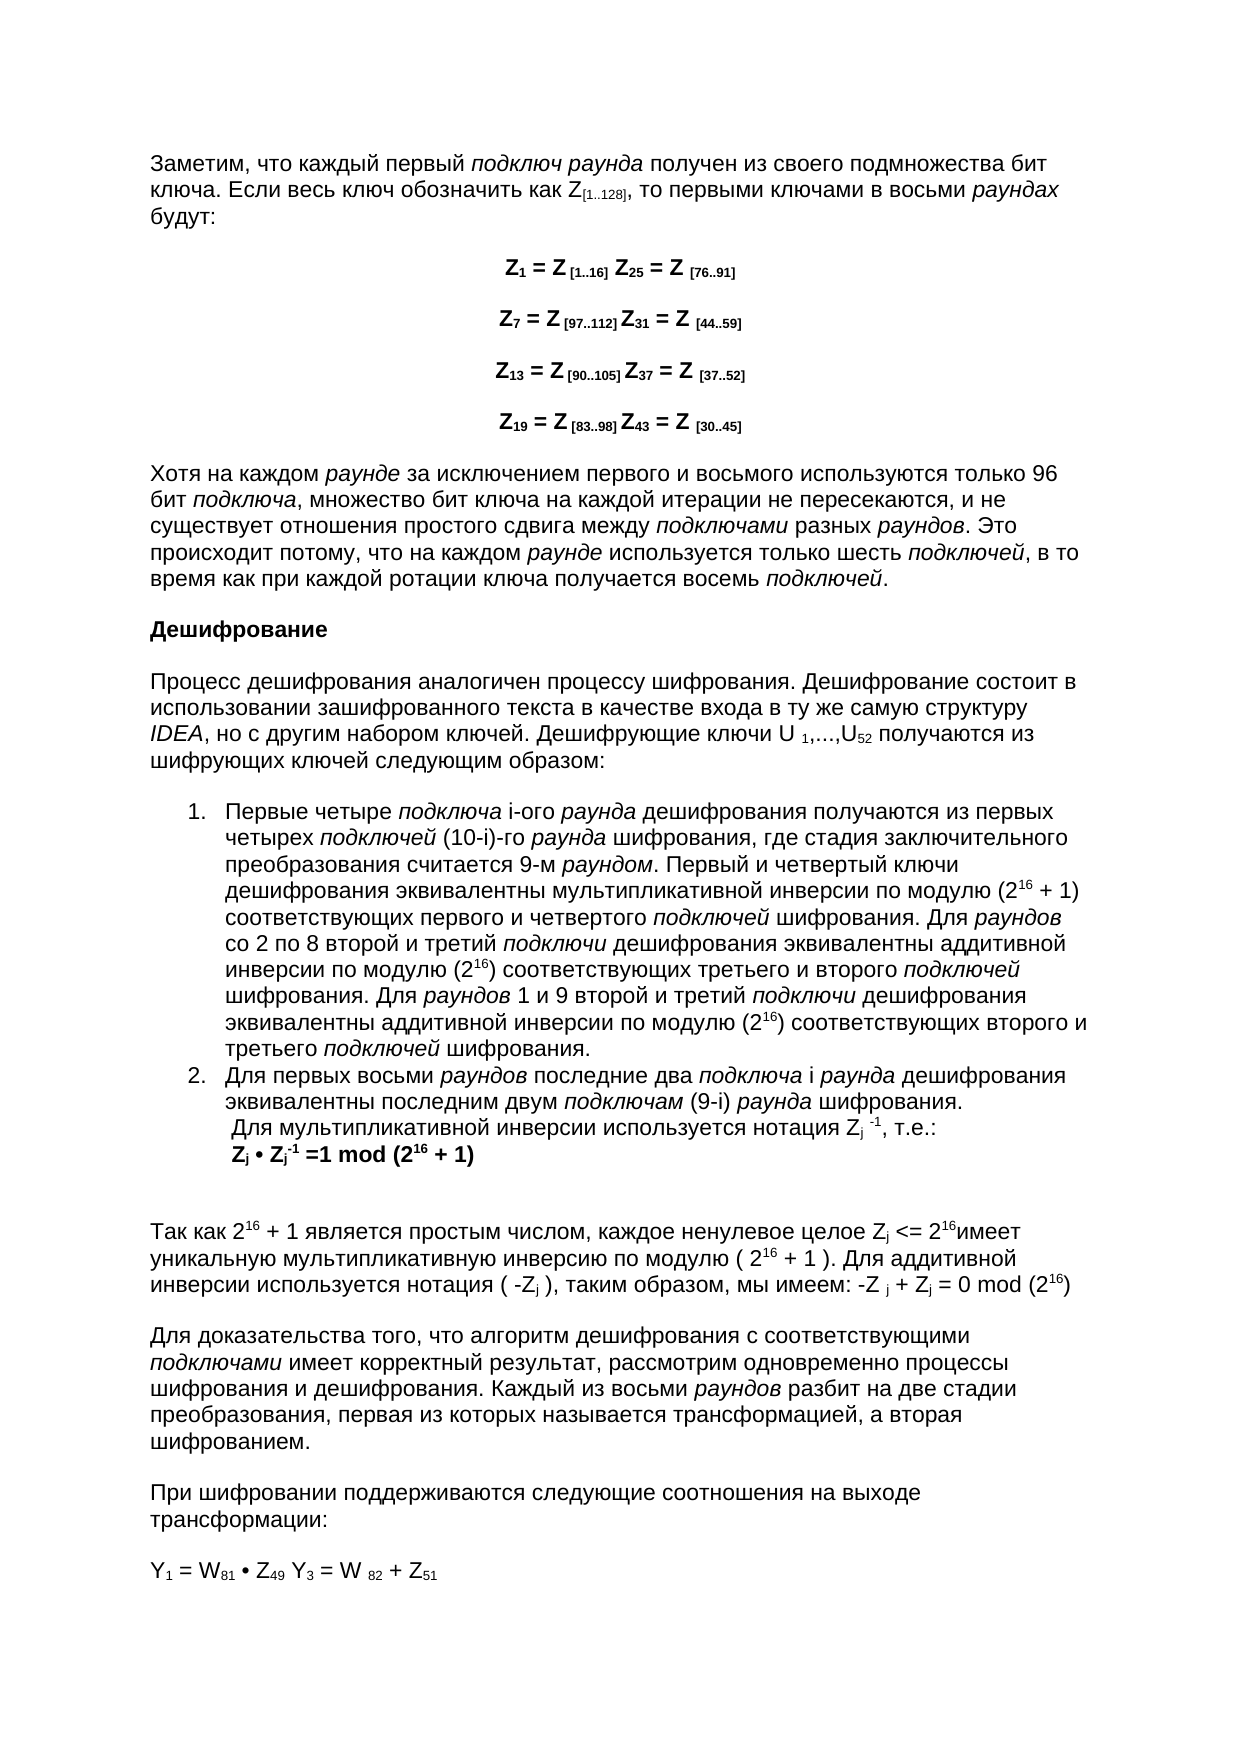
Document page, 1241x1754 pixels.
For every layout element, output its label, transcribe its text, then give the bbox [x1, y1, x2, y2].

text Z19 = Z [83..98] Z43 = Z [30..45] [150, 408, 1090, 434]
text Заметим, что каждый первый подключ раунда получен из своего подмножества бит ключа. Если весь ключ обозначить как Z[1..128], то первыми ключами в восьми раундах будут: [150, 150, 1090, 229]
list Первые четыре подключа i-ого раунда дешифрования получаются из первых четырех подключей (10-i)-го раунда шифрования, где стадия заключительного преобразования считается 9-м раундом. Первый и четвертый ключи дешифрования эквивалентны мультипликативной инверсии по модулю (216 + 1) соответствующих первого и четвертого подключей шифрования. Для раундов со 2 по 8 второй и третий подключи дешифрования эквивалентны аддитивной инверсии по модулю (216) соответствующих третьего и второго подключей шифрования. Для раундов 1 и 9 второй и третий подключи дешифрования эквивалентны аддитивной инверсии по модулю (216) соответствующих второго и третьего подключей шифрования. [187, 798, 1090, 1062]
text Хотя на каждом раунде за исключением первого и восьмого используются только 96 бит подключа, множество бит ключа на каждой итерации не пересекаются, и не существует отношения простого сдвига между подключами разных раундов. Это происходит потому, что на каждом раунде используется только шесть подключей, в то время как при каждой ротации ключа получается восемь подключей. [150, 459, 1090, 591]
text Для доказательства того, что алгоритм дешифрования с соответствующими подключами имеет корректный результат, рассмотрим одновременно процессы шифрования и дешифрования. Каждый из восьми раундов разбит на две стадии преобразования, первая из которых называется трансформацией, а вторая шифрованием. [150, 1322, 1090, 1454]
text Дешифрование [150, 616, 1090, 643]
list Для первых восьми раундов последние два подключа i раунда дешифрования эквивалентны последним двум подключам (9-i) раунда шифрования. Для мультипликативной инверсии используется нотация Zj -1, т.е.: Zj • Zj-1 =1 mod (216 + 1) [187, 1062, 1090, 1193]
text Z1 = Z [1..16] Z25 = Z [76..91] [150, 254, 1090, 280]
text Процесс дешифрования аналогичен процессу шифрования. Дешифрование состоит в использовании зашифрованного текста в качестве входа в ту же самую структуру IDEA, но с другим набором ключей. Дешифрующие ключи U 1,...,U52 получаются из шифрующих ключей следующим образом: [150, 668, 1090, 773]
text Z7 = Z [97..112] Z31 = Z [44..59] [150, 305, 1090, 332]
text Так как 216 + 1 является простым числом, каждое ненулевое целое Zj <= 216имеет уникальную мультипликативную инверсию по модулю ( 216 + 1 ). Для аддитивной инверсии используется нотация ( -Zj ), таким образом, мы имеем: -Z j + Zj = 0 mod (216) [150, 1218, 1090, 1297]
text Z13 = Z [90..105] Z37 = Z [37..52] [150, 357, 1090, 383]
text При шифровании поддерживаются следующие соотношения на выходе трансформации: [150, 1479, 1090, 1532]
text Y1 = W81 • Z49 Y3 = W 82 + Z51 [150, 1557, 1090, 1583]
